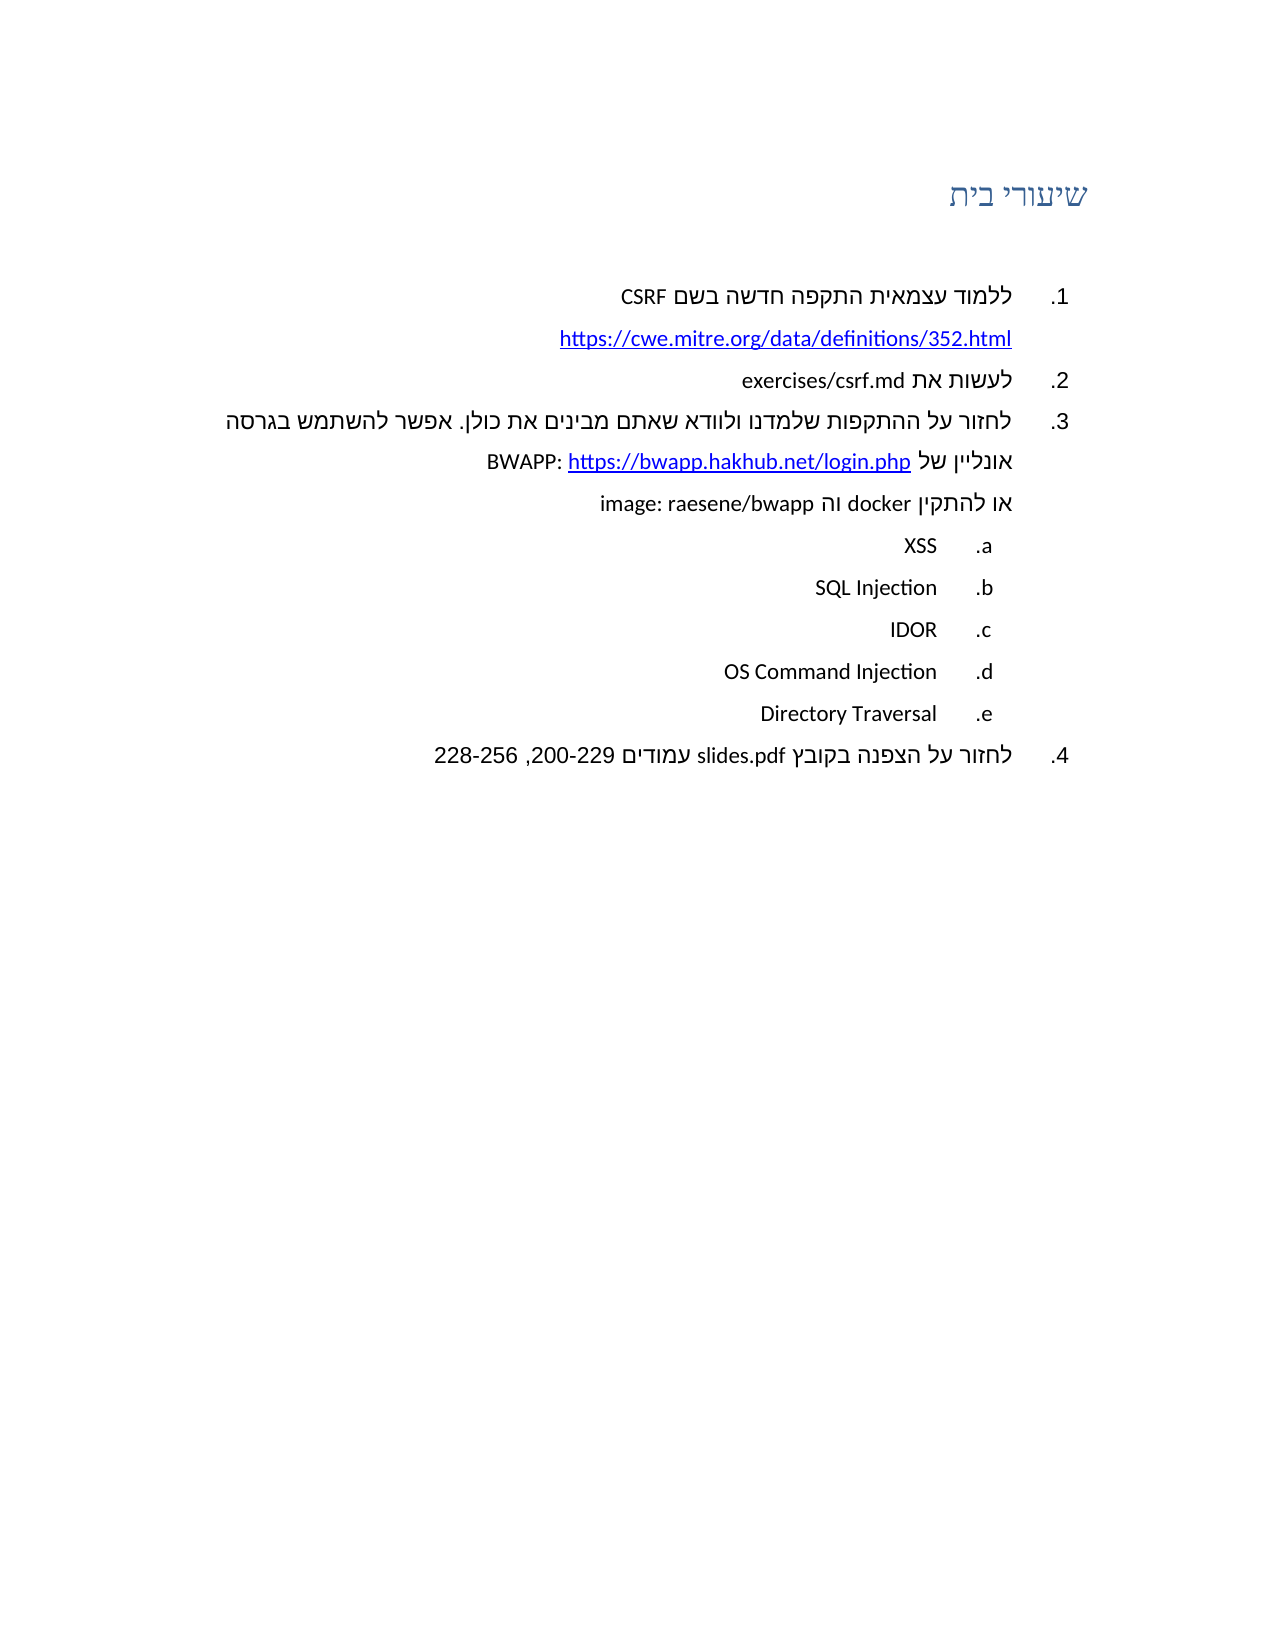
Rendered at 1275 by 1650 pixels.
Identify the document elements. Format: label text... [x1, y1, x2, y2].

list לחזור על הצפנה בקובץ slides.pdf עמודים 200-229, 228-256 [187, 741, 1050, 769]
list לעשות את exercises/csrf.md [187, 366, 1050, 394]
subtitle שיעורי בית [187, 175, 1087, 213]
list XSS [187, 531, 975, 559]
list OS Command Injection [187, 657, 975, 685]
list לחזור על ההתקפות שלמדנו ולוודא שאתם מבינים את כולן. אפשר להשתמש בגרסה אונליין של BWAPP: https://bwapp.hakhub.net/login.php [187, 408, 1050, 475]
list או להתקין docker וה image: raesene/bwapp [187, 489, 1012, 517]
list Directory Traversal [187, 699, 975, 727]
list IDOR [187, 615, 975, 643]
list https://cwe.mitre.org/data/definitions/352.html [187, 324, 1012, 352]
list ללמוד עצמאית התקפה חדשה בשם CSRF [187, 282, 1050, 310]
list SQL Injection [187, 573, 975, 601]
